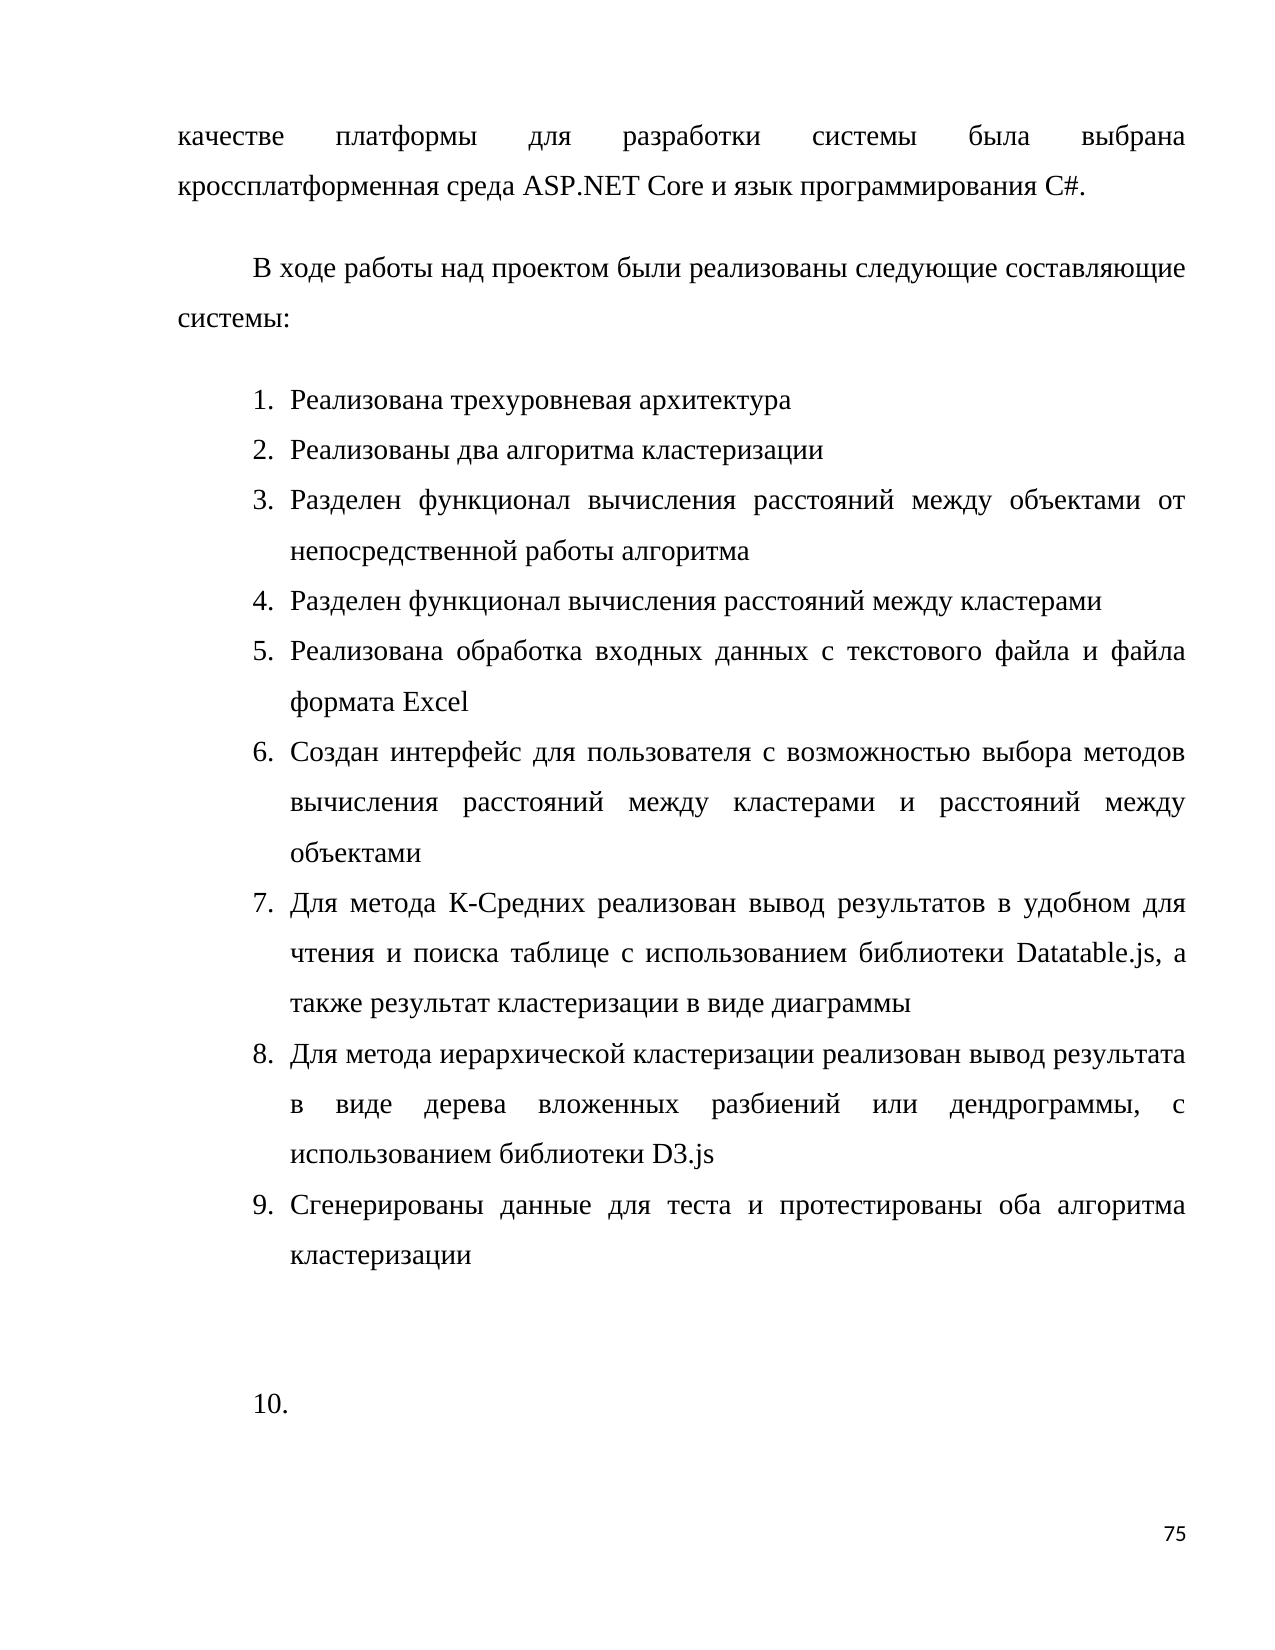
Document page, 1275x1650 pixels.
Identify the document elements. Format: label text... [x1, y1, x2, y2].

list Реализована трехуровневая архитектура [252, 382, 1186, 415]
list Разделен функционал вычисления расстояний между объектами от непосредственной работы алгоритма [252, 482, 1186, 566]
list Сгенерированы данные для теста и протестированы оба алгоритма кластеризации [252, 1187, 1186, 1271]
list Реализованы два алгоритма кластеризации [252, 432, 1186, 466]
list Создан интерфейс для пользователя с возможностью выбора методов вычисления расстояний между кластерами и расстояний между объектами [252, 734, 1186, 868]
list Разделен функционал вычисления расстояний между кластерами [252, 583, 1186, 617]
list Реализована обработка входных данных с текстового файла и файла формата Excel [252, 633, 1186, 717]
list Для метода иерархической кластеризации реализован вывод результата в виде дерева вложенных разбиений или дендрограммы, с использованием библиотеки D3.js [252, 1036, 1186, 1170]
text В ходе работы над проектом были реализованы следующие составляющие системы: [177, 250, 1186, 334]
list Для метода К-Средних реализован вывод результатов в удобном для чтения и поиска таблице с использованием библиотеки Datatable.js, а также результат кластеризации в виде диаграммы [252, 885, 1186, 1019]
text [177, 118, 1186, 202]
